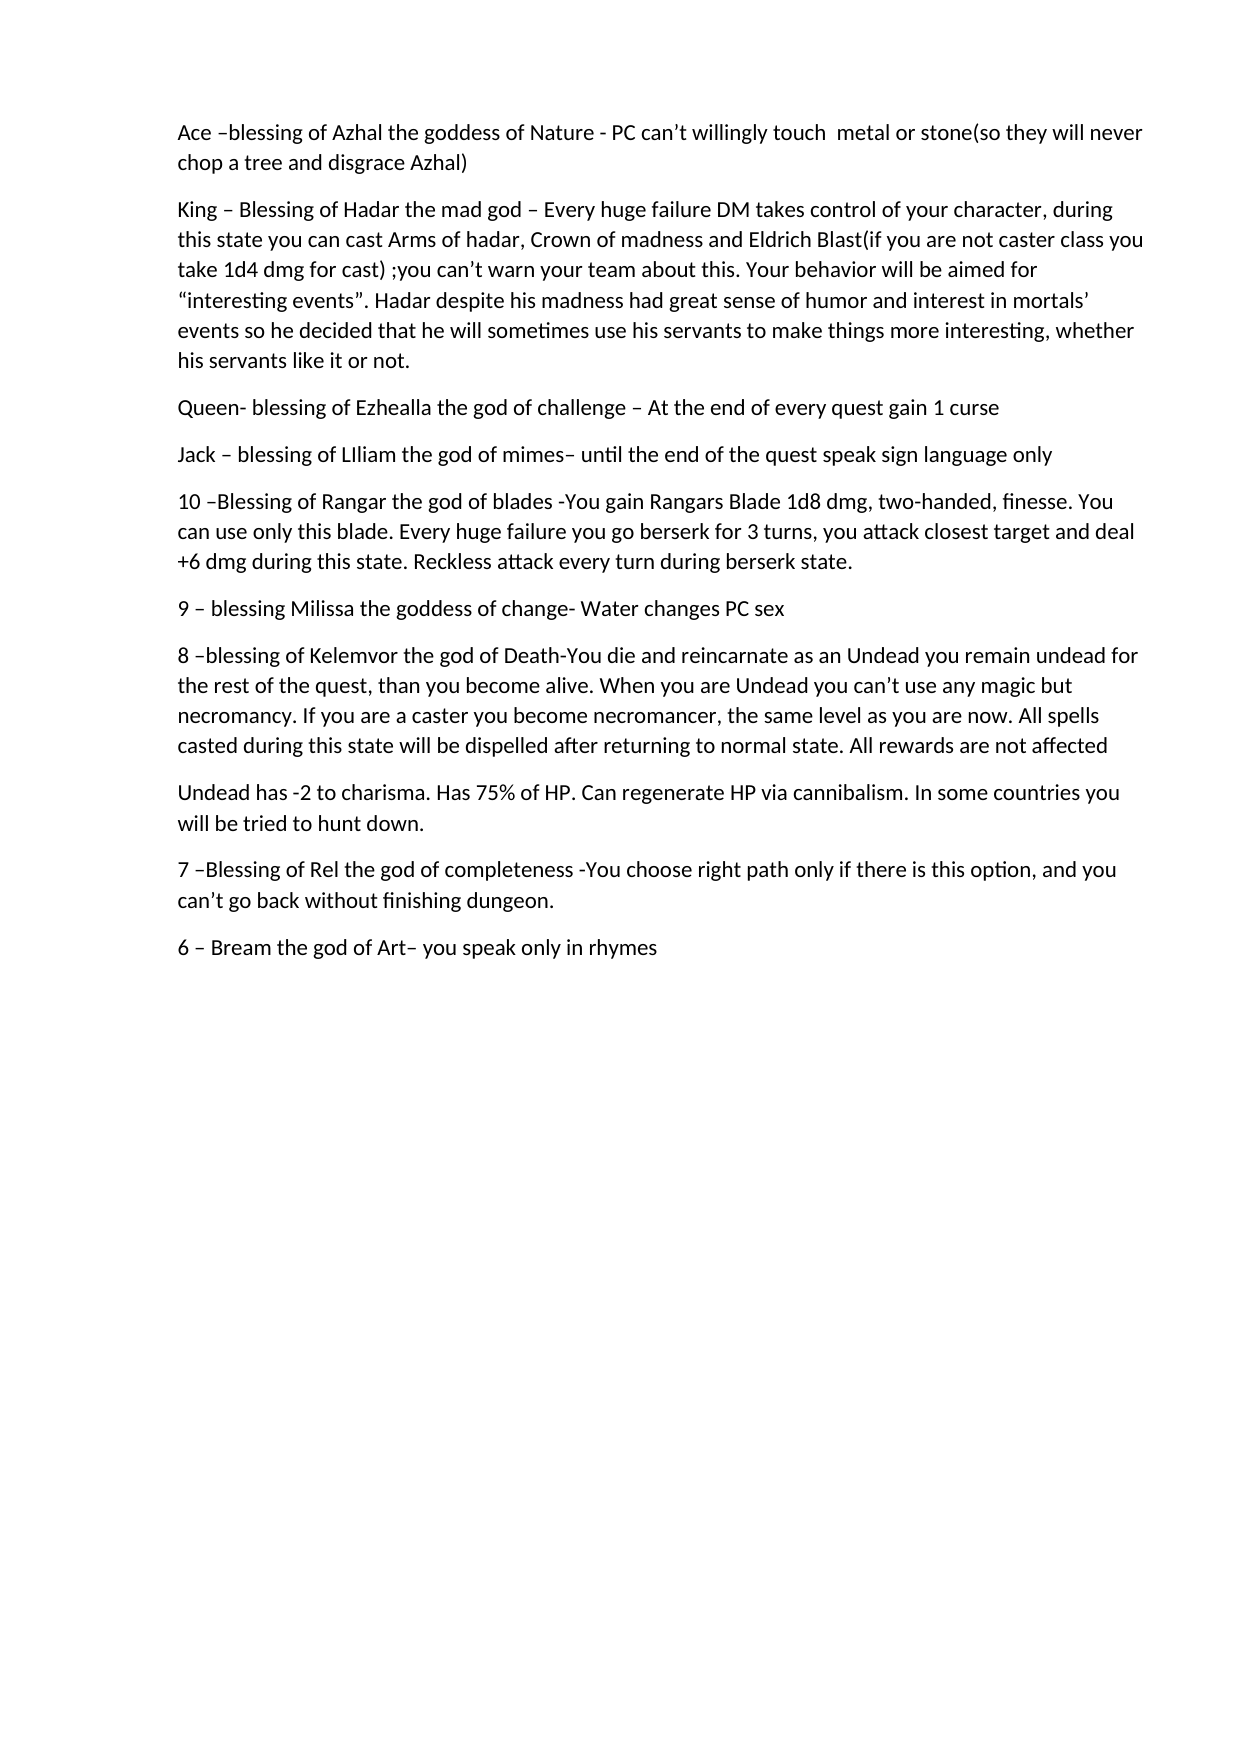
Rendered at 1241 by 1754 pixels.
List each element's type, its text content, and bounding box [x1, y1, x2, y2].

text 6 – Bream the god of Art– you speak only in rhymes [177, 933, 1152, 961]
text Undead has -2 to charisma. Has 75% of HP. Can regenerate HP via cannibalism. In some countries you will be tried to hunt down. [177, 778, 1152, 837]
text 7 –Blessing of Rel the god of completeness -You choose right path only if there is this option, and you can’t go back without finishing dungeon. [177, 856, 1152, 914]
text Jack – blessing of LIliam the god of mimes– until the end of the quest speak sign language only [177, 440, 1152, 468]
text Queen- blessing of Ezhealla the god of challenge – At the end of every quest gain 1 curse [177, 393, 1152, 421]
text 8 –blessing of Kelemvor the god of Death-You die and reincarnate as an Undead you remain undead for the rest of the quest, than you become alive. When you are Undead you can’t use any magic but necromancy. If you are a caster you become necromancer, the same level as you are now. All spells casted during this state will be dispelled after returning to normal state. All rewards are not affected [177, 641, 1152, 760]
text 9 – blessing Milissa the goddess of change- Water changes PC sex [177, 594, 1152, 622]
text 10 –Blessing of Rangar the god of blades -You gain Rangars Blade 1d8 dmg, two-handed, finesse. You can use only this blade. Every huge failure you go berserk for 3 turns, you attack closest target and deal +6 dmg during this state. Reckless attack every turn during berserk state. [177, 487, 1152, 575]
text King – Blessing of Hadar the mad god – Every huge failure DM takes control of your character, during this state you can cast Arms of hadar, Crown of madness and Eldrich Blast(if you are not caster class you take 1d4 dmg for cast) ;you can’t warn your team about this. Your behavior will be aimed for “interesting events”. Hadar despite his madness had great sense of humor and interest in mortals’ events so he decided that he will sometimes use his servants to make things more interesting, whether his servants like it or not. [177, 195, 1152, 374]
text Ace –blessing of Azhal the goddess of Nature - PC can’t willingly touch metal or stone(so they will never chop a tree and disgrace Azhal) [177, 118, 1152, 176]
